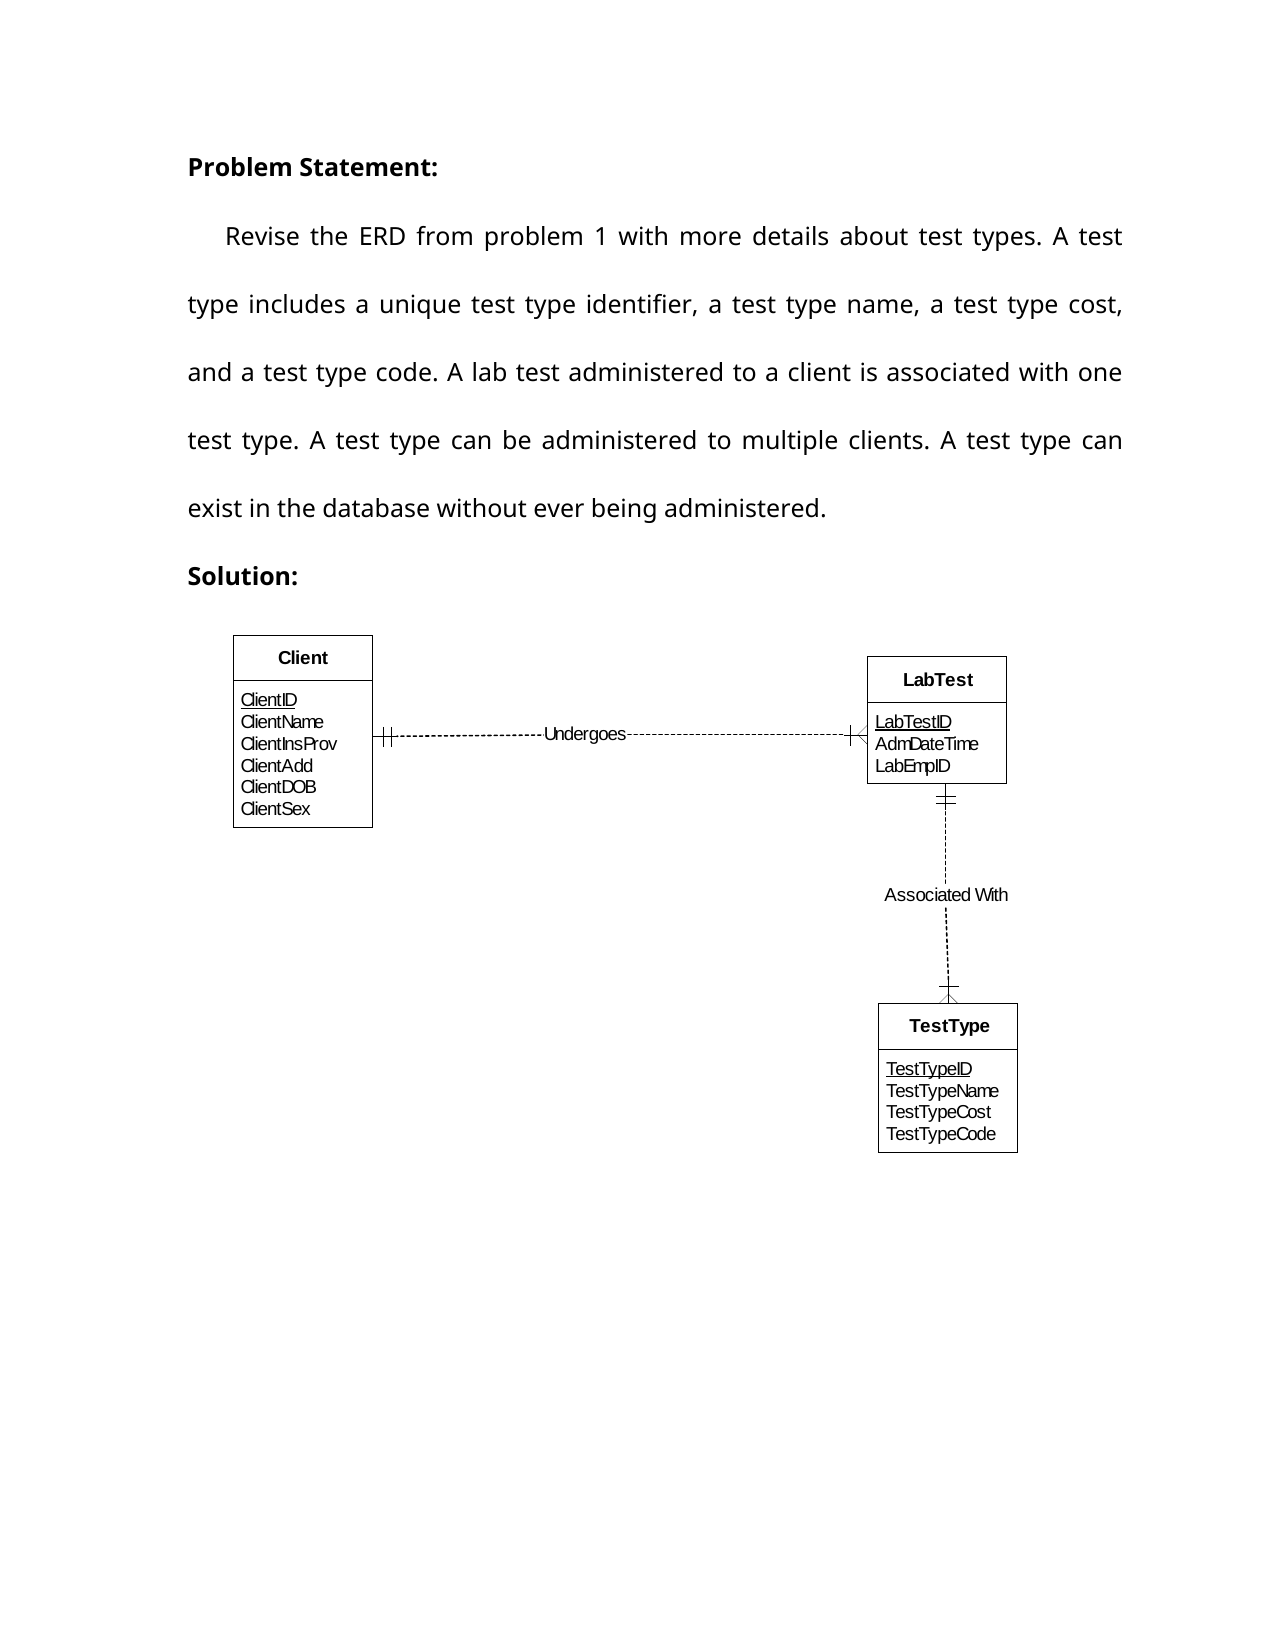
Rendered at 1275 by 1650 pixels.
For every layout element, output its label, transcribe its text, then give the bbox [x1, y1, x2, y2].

text Solution: [112, 559, 1125, 593]
text Revise the ERD from problem 1 with more details about test types. A test type includes a unique test type identifier, a test type name, a test type cost, and a test type code. A lab test administered to a client is associated with one test type. A test type can be administered to multiple clients. A test type can exist in the database without ever being administered. [187, 218, 1125, 525]
text Problem Statement: [187, 150, 1125, 184]
